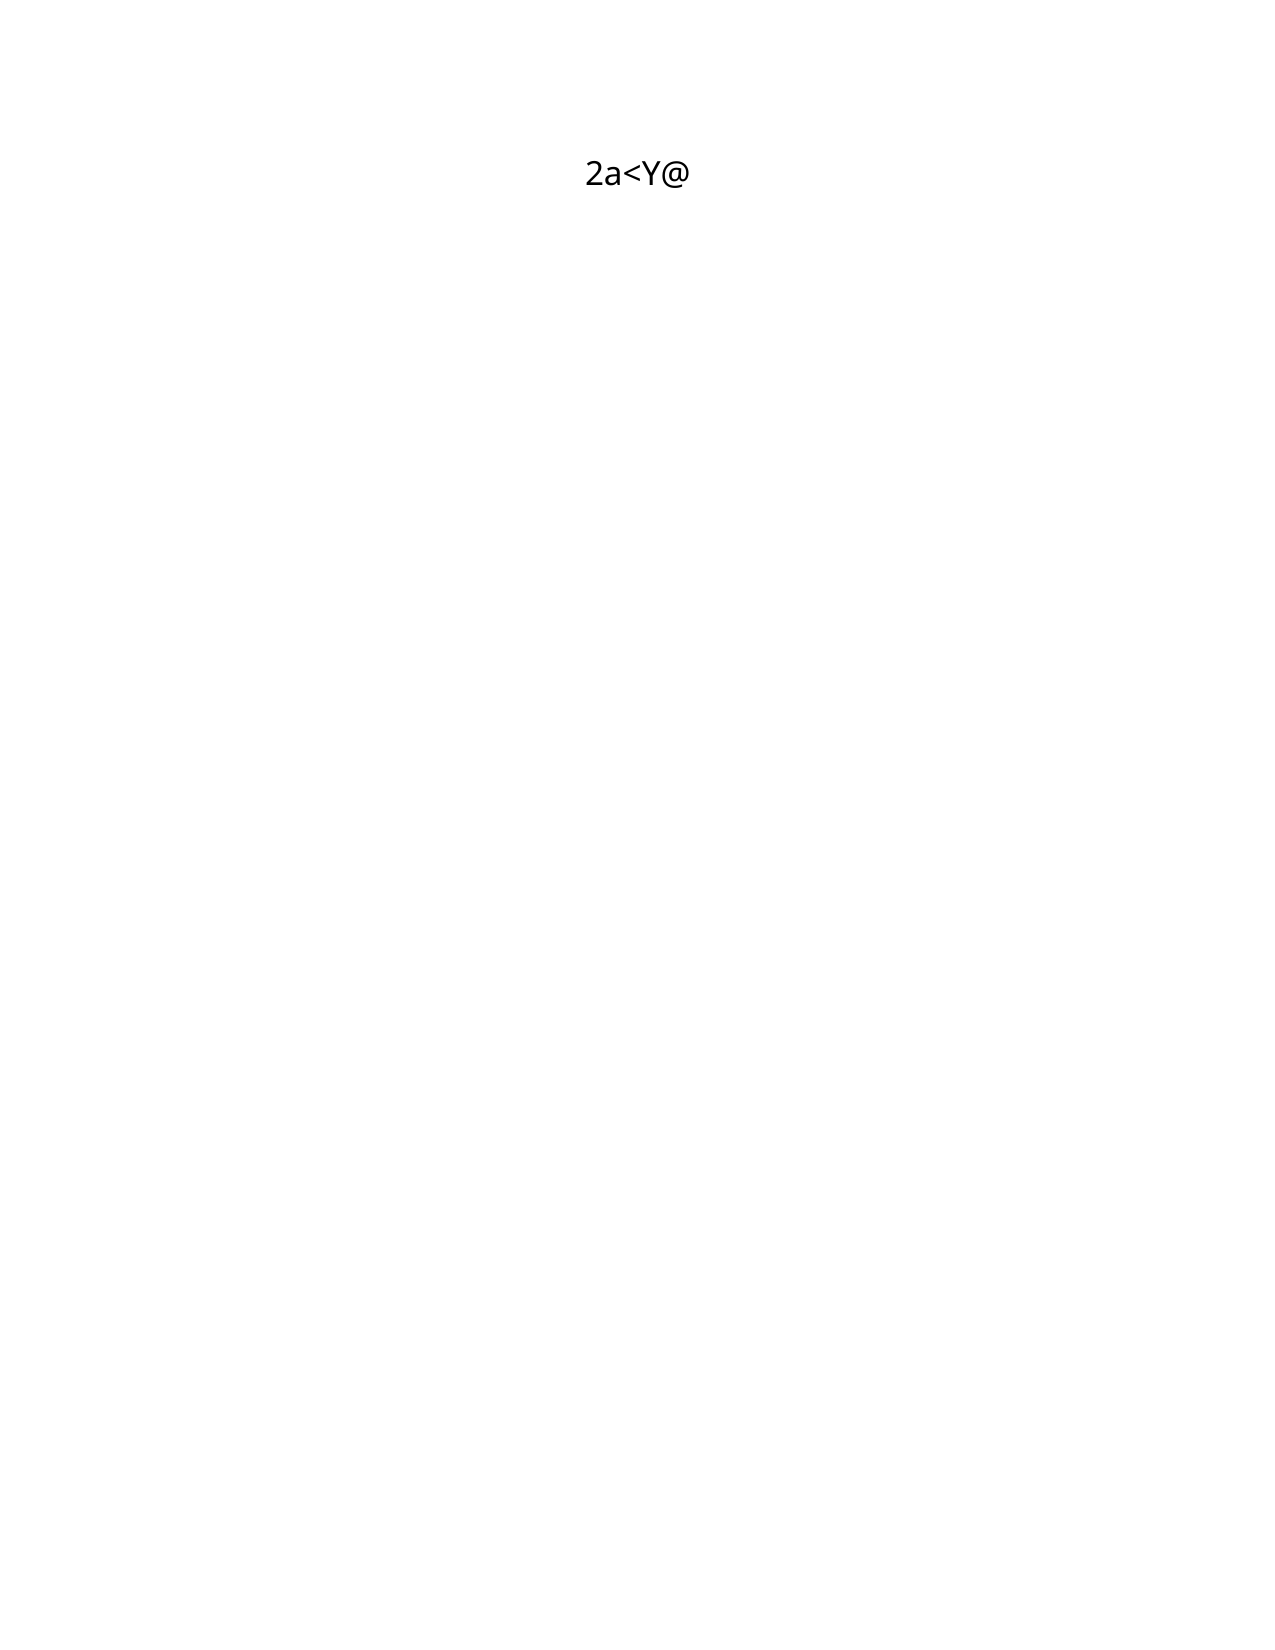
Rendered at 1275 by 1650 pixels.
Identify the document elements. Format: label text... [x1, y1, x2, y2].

text 2a<Y@ [150, 150, 1125, 195]
